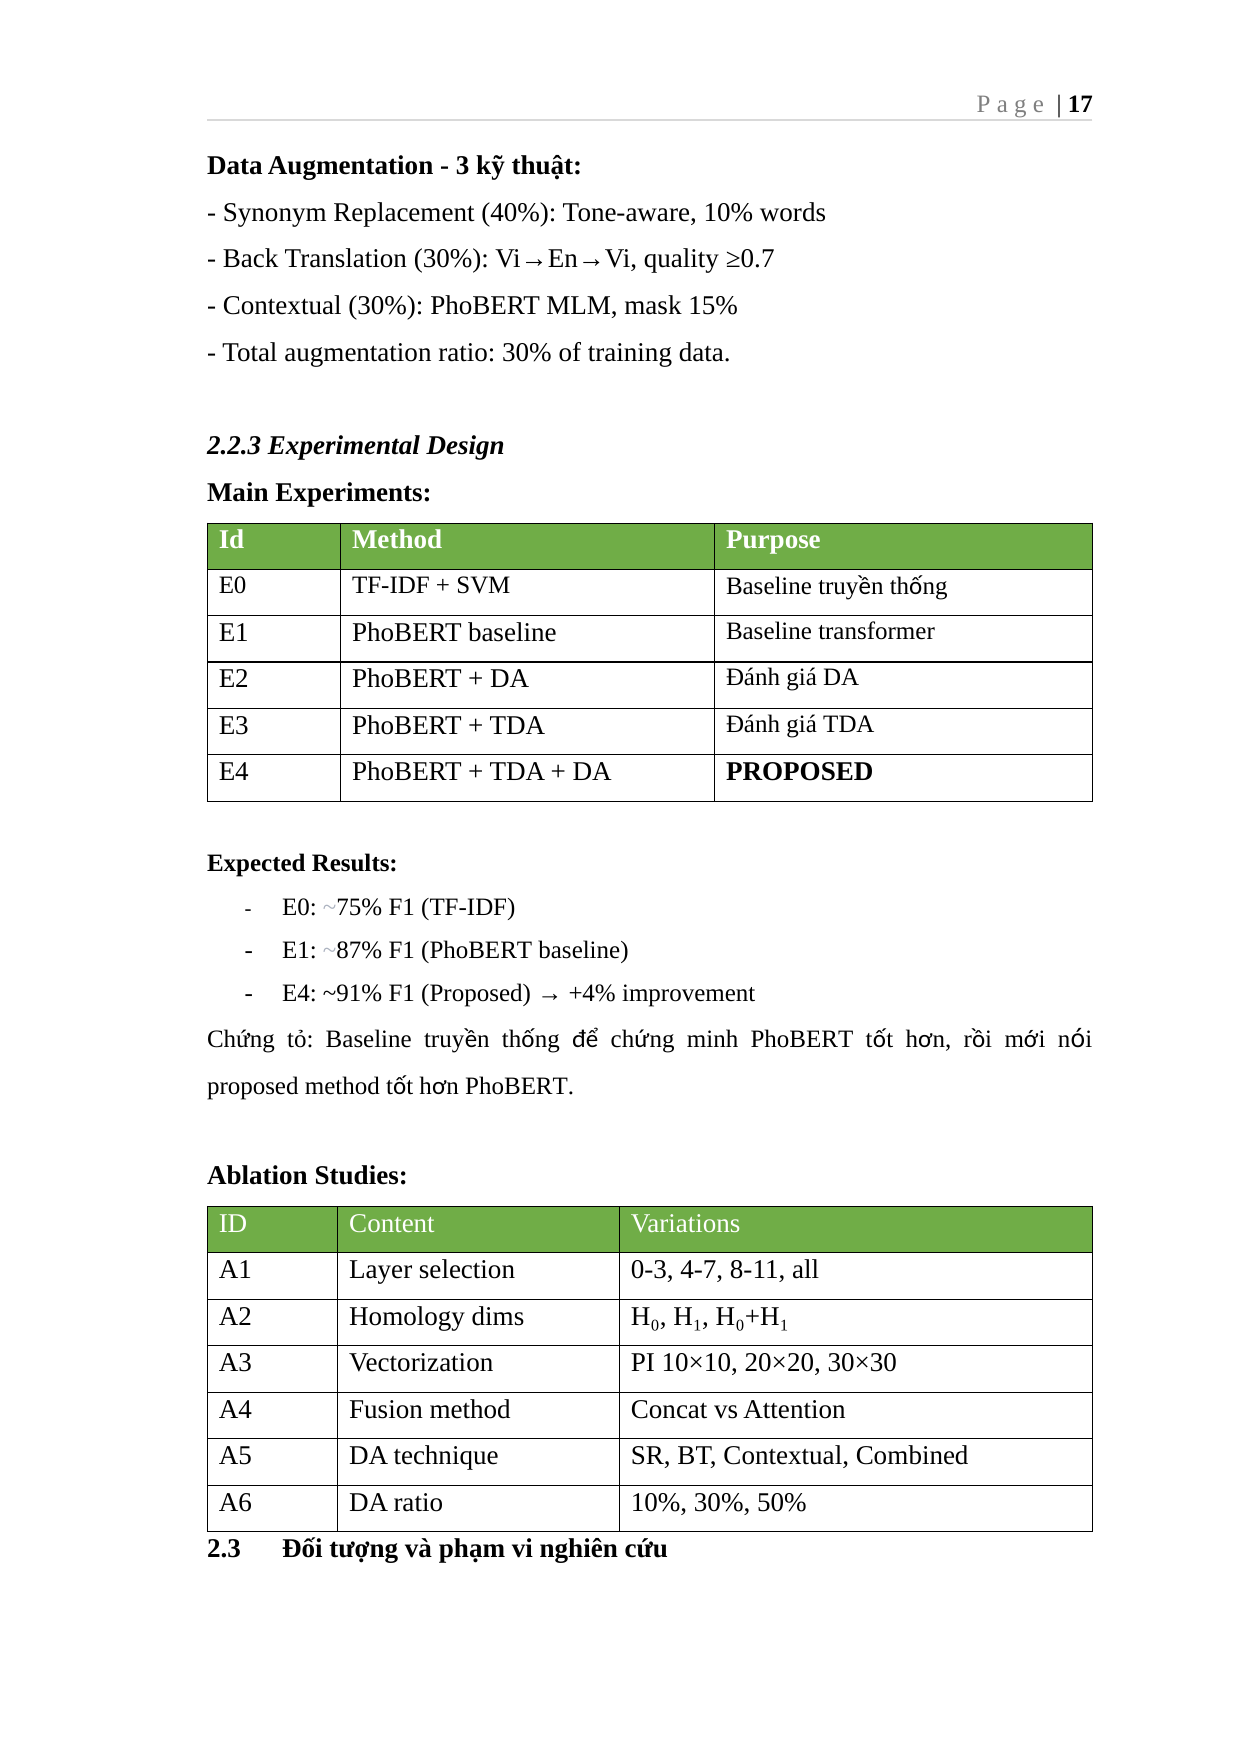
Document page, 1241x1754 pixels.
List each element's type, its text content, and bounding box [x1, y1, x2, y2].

list E4: ~91% F1 (Proposed) → +4% improvement [244, 978, 1093, 1007]
table_header Purpose [715, 524, 1092, 569]
table_cell E4 [208, 755, 340, 801]
table_cell Concat vs Attention [620, 1393, 1092, 1438]
table_cell Vectorization [338, 1346, 619, 1392]
table_cell PI 10×10, 20×20, 30×30 [620, 1346, 1092, 1392]
text - Total augmentation ratio: 30% of training data. [207, 336, 1093, 367]
table_cell E3 [208, 709, 340, 754]
table_cell 0-3, 4-7, 8-11, all [620, 1253, 1092, 1299]
table_cell A6 [208, 1486, 337, 1531]
table_header Variations [620, 1207, 1092, 1252]
text 2.2.3 Experimental Design [207, 429, 1093, 460]
table_cell A5 [208, 1439, 337, 1484]
table_header Content [338, 1207, 619, 1252]
table_cell Fusion method [338, 1393, 619, 1438]
table_cell TF-IDF + SVM [341, 570, 714, 615]
table_cell 10%, 30%, 50% [620, 1486, 1092, 1531]
table_cell PhoBERT + TDA + DA [341, 755, 714, 801]
table_cell Baseline transformer [715, 616, 1092, 661]
table_cell DA ratio [338, 1486, 619, 1531]
text Chứng tỏ: Baseline truyền thống để chứng minh PhoBERT tốt hơn, rồi mới nói proposed method tốt hơn PhoBERT. [207, 1021, 1093, 1101]
text - Synonym Replacement (40%): Tone-aware, 10% words [207, 196, 1093, 227]
text Expected Results: [207, 848, 1093, 877]
text Main Experiments: [207, 476, 1093, 507]
table_cell PROPOSED [715, 755, 1092, 801]
table_cell A4 [208, 1393, 337, 1438]
table_cell PhoBERT baseline [341, 616, 714, 661]
table_cell A1 [208, 1253, 337, 1299]
list E1: ~87% F1 (PhoBERT baseline) [244, 935, 1093, 963]
table_cell H₀, H₁, H₀+H₁ [620, 1300, 1092, 1345]
text Ablation Studies: [207, 1159, 1093, 1190]
list Đối tượng và phạm vi nghiên cứu [207, 1532, 1093, 1563]
table_cell Đánh giá TDA [715, 709, 1092, 754]
list E0: ~75% F1 (TF-IDF) [244, 892, 1093, 920]
table_header ID [208, 1207, 337, 1252]
table_cell E0 [208, 570, 340, 615]
table_cell Đánh giá DA [715, 663, 1092, 708]
table_cell Baseline truyền thống [715, 570, 1092, 615]
table_cell Homology dims [338, 1300, 619, 1345]
table_cell PhoBERT + TDA [341, 709, 714, 754]
table_cell A2 [208, 1300, 337, 1345]
table_cell PhoBERT + DA [341, 663, 714, 708]
table_cell DA technique [338, 1439, 619, 1484]
text - Contextual (30%): PhoBERT MLM, mask 15% [207, 289, 1093, 320]
table_header Method [341, 524, 714, 569]
table_cell E2 [208, 663, 340, 708]
table_cell SR, BT, Contextual, Combined [620, 1439, 1092, 1484]
text - Back Translation (30%): Vi→En→Vi, quality ≥0.7 [207, 243, 1093, 274]
table_cell Layer selection [338, 1253, 619, 1299]
text Data Augmentation - 3 kỹ thuật: [207, 149, 1093, 180]
table_header Id [208, 524, 340, 569]
table_cell E1 [208, 616, 340, 661]
table_cell A3 [208, 1346, 337, 1392]
